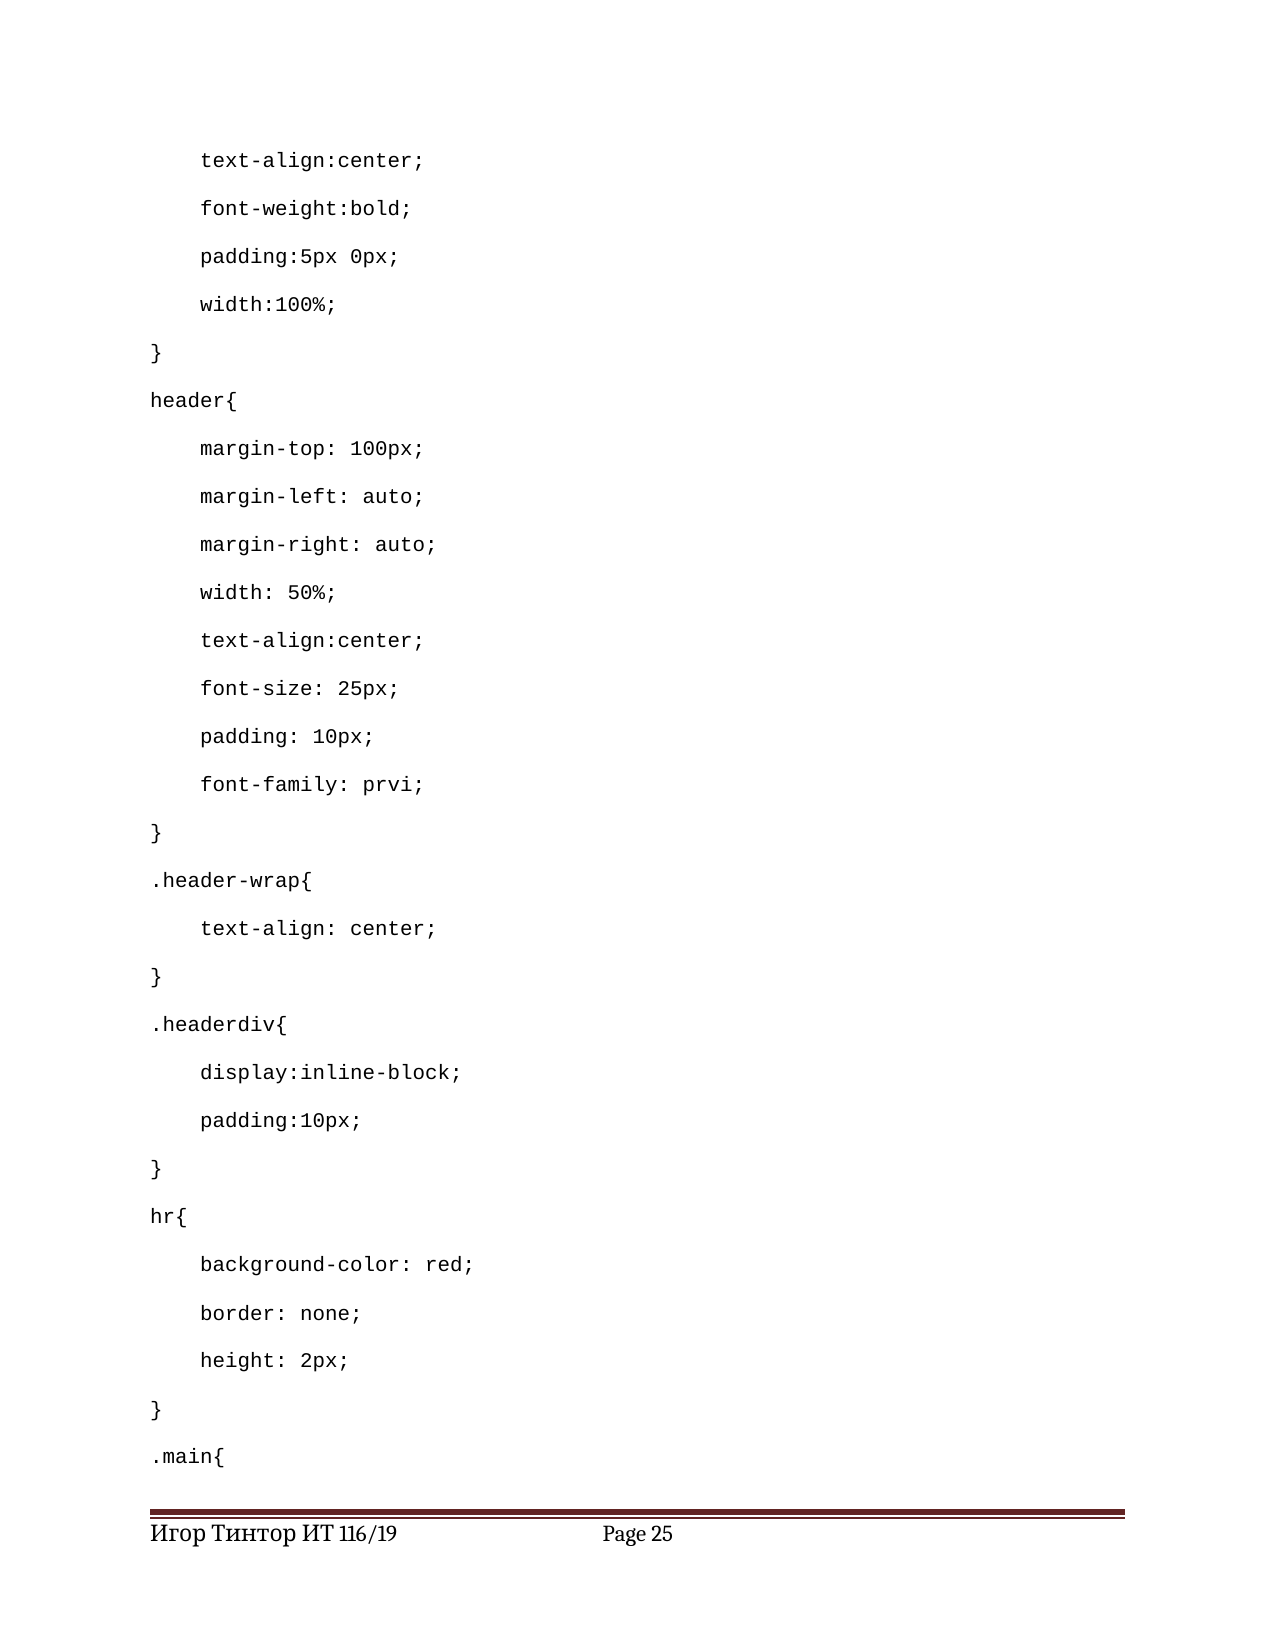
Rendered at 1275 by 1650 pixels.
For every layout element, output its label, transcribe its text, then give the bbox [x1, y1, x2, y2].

text font-family: prvi; [150, 774, 1125, 798]
text border: none; [150, 1302, 1125, 1326]
text } [150, 342, 1125, 366]
text padding:5px 0px; [150, 246, 1125, 270]
text display:inline-block; [150, 1062, 1125, 1086]
text padding: 10px; [150, 726, 1125, 750]
text hr{ [150, 1206, 1125, 1230]
text .headerdiv{ [150, 1014, 1125, 1038]
text width: 50%; [150, 582, 1125, 606]
text .header-wrap{ [150, 870, 1125, 894]
text width:100%; [150, 294, 1125, 318]
text height: 2px; [150, 1351, 1125, 1374]
text margin-right: auto; [150, 534, 1125, 558]
text background-color: red; [150, 1254, 1125, 1278]
text text-align: center; [150, 918, 1125, 942]
text } [150, 1398, 1125, 1422]
text header{ [150, 390, 1125, 414]
text } [150, 822, 1125, 846]
text padding:10px; [150, 1110, 1125, 1134]
text font-weight:bold; [150, 198, 1125, 222]
text .main{ [150, 1447, 1125, 1470]
text text-align:center; [150, 630, 1125, 654]
text } [150, 1158, 1125, 1182]
text text-align:center; [150, 150, 1125, 174]
text } [150, 966, 1125, 990]
text font-size: 25px; [150, 678, 1125, 702]
text margin-top: 100px; [150, 438, 1125, 462]
text margin-left: auto; [150, 486, 1125, 510]
